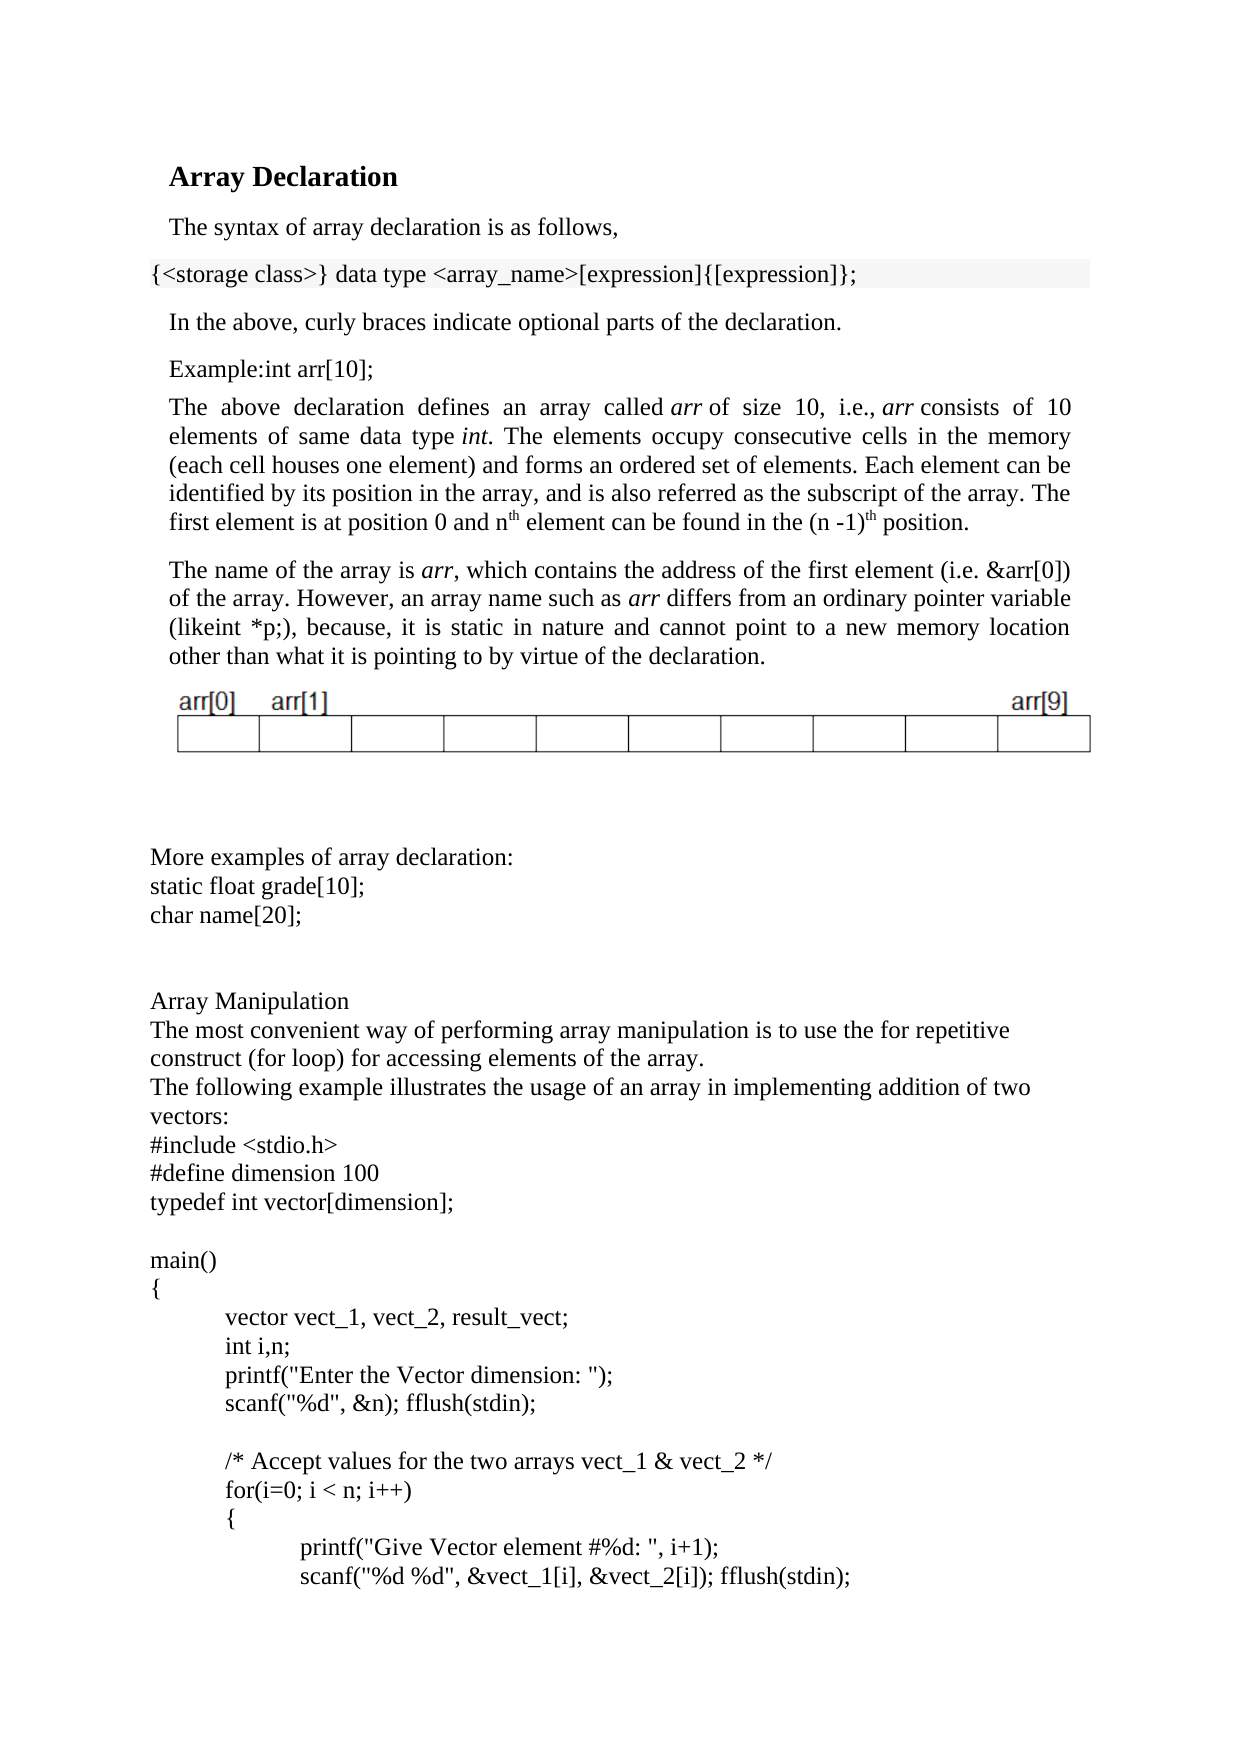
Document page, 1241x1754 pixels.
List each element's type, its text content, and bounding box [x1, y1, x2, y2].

text The syntax of array declaration is as follows, [169, 212, 1071, 240]
text #include <stdio.h> [150, 1130, 1090, 1158]
text Array Manipulation [150, 986, 1090, 1015]
text { [150, 1273, 1090, 1302]
text scanf("%d %d", &vect_1[i], &vect_2[i]); fflush(stdin); [150, 1561, 1090, 1590]
text printf("Enter the Vector dimension: "); [150, 1360, 1090, 1388]
text char name[20]; [150, 900, 1090, 928]
picture [168, 679, 1099, 767]
text typedef int vector[dimension]; [150, 1187, 1090, 1216]
text #define dimension 100 [150, 1158, 1090, 1187]
text Array Declaration [169, 159, 1071, 193]
text The most convenient way of performing array manipulation is to use the for repetitive construct (for loop) for accessing elements of the array. [150, 1015, 1090, 1072]
text The above declaration defines an array called arr of size 10, i.e., arr consists of 10 elements of same data type int. The elements occupy consecutive cells in the memory (each cell houses one element) and forms an ordered set of elements. Each element can be identified by its position in the array, and is also referred as the subscript of the array. The first element is at position 0 and nth element can be found in the (n -1)th position. [169, 392, 1071, 536]
text scanf("%d", &n); fflush(stdin); [150, 1388, 1090, 1417]
text /* Accept values for the two arrays vect_1 & vect_2 */ [150, 1446, 1090, 1475]
text More examples of array declaration: [150, 842, 1090, 871]
text The name of the array is arr, which contains the address of the first element (i.e. &arr[0]) of the array. However, an array name such as arr differs from an ordinary pointer variable (likeint *p;), because, it is static in nature and cannot point to a new memory location other than what it is pointing to by virtue of the declaration. [169, 555, 1071, 670]
text The following example illustrates the usage of an array in implementing addition of two vectors: [150, 1072, 1090, 1130]
text static float grade[10]; [150, 871, 1090, 900]
text printf("Give Vector element #%d: ", i+1); [150, 1532, 1090, 1561]
text { [150, 1503, 1090, 1532]
text main() [150, 1245, 1090, 1273]
text Example:int arr[10]; [169, 354, 1071, 383]
text for(i=0; i < n; i++) [150, 1475, 1090, 1503]
text vector vect_1, vect_2, result_vect; [150, 1302, 1090, 1331]
text In the above, curly braces indicate optional parts of the declaration. [169, 307, 1071, 335]
text int i,n; [150, 1331, 1090, 1360]
text {<storage class>} data type <array_name>[expression]{[expression]}; [150, 259, 1090, 288]
